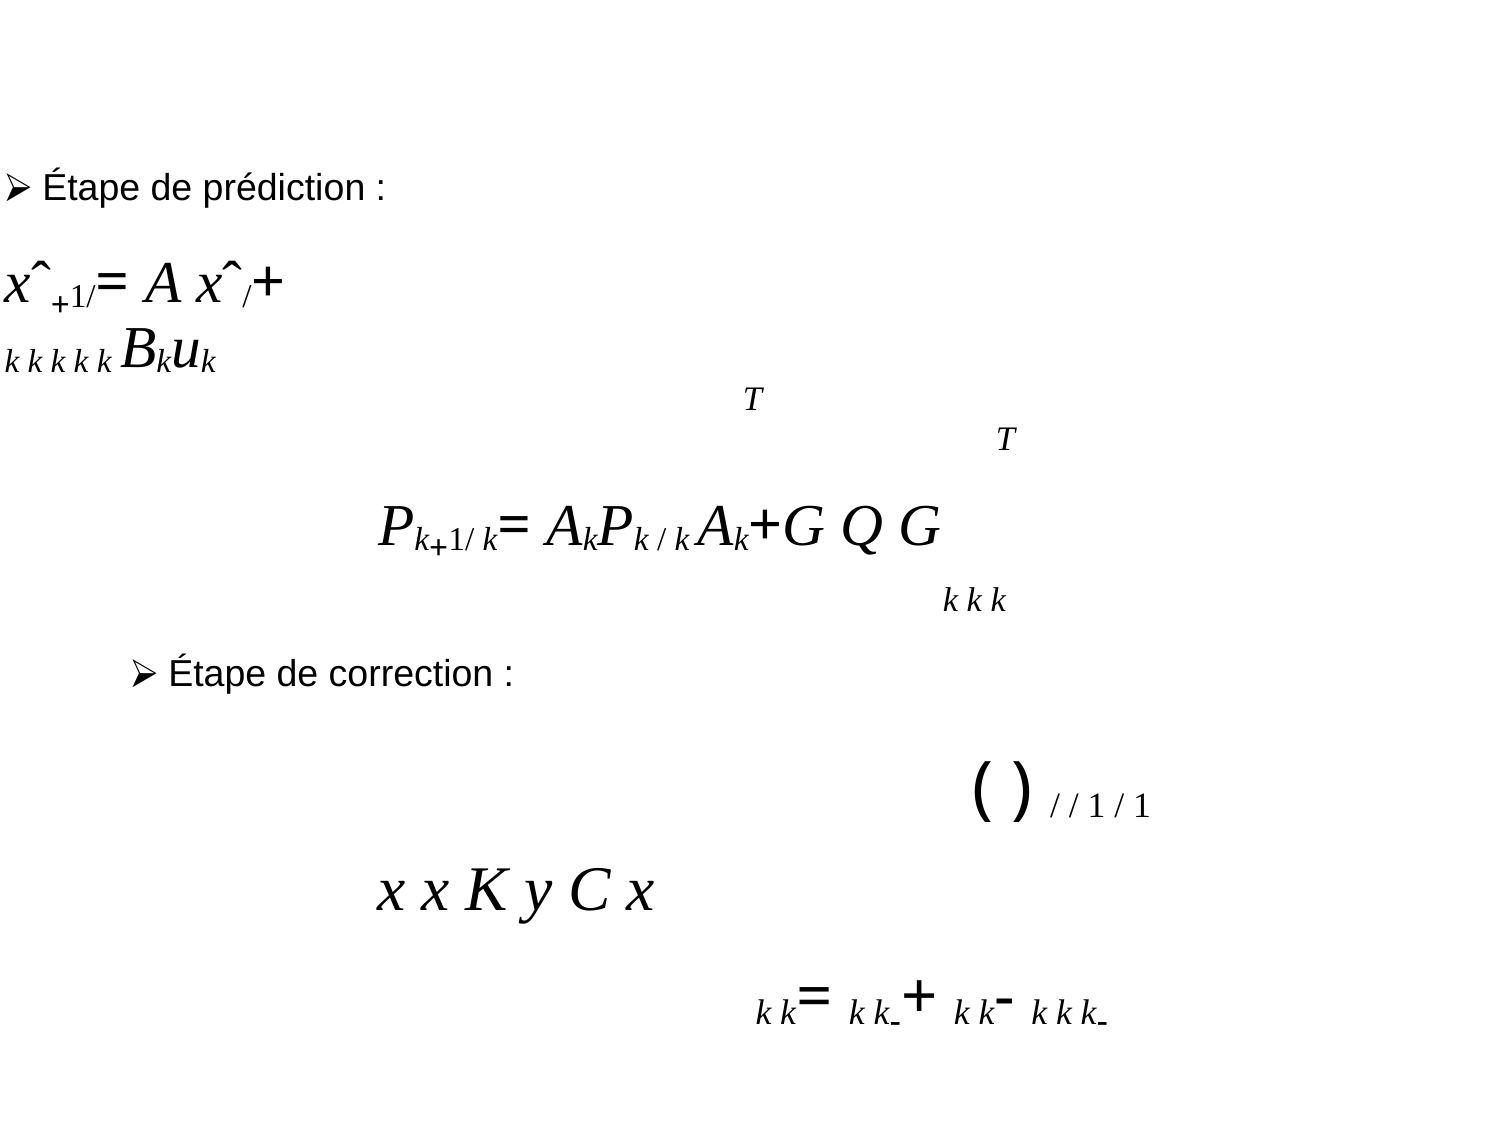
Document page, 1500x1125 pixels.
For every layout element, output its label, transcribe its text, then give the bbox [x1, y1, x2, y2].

text Pk+1/ k= AkPk / k Ak+G Q G [378, 458, 1500, 579]
text T [4, 379, 1500, 418]
text k k k [4, 579, 1006, 619]
text ⮚ Étape de prédiction : [4, 150, 1500, 213]
text ⮚ Étape de correction : [130, 631, 1500, 708]
text k k= k k−+ k k− k k k− [4, 924, 1108, 1055]
text xˆ+1/= A xˆ/+ [4, 223, 1500, 323]
text x x K y C x [378, 851, 1500, 924]
text k k k k k Bkuk [4, 323, 1500, 379]
text ( ) / / 1 / 1 [4, 708, 1151, 851]
text T [4, 418, 1015, 458]
